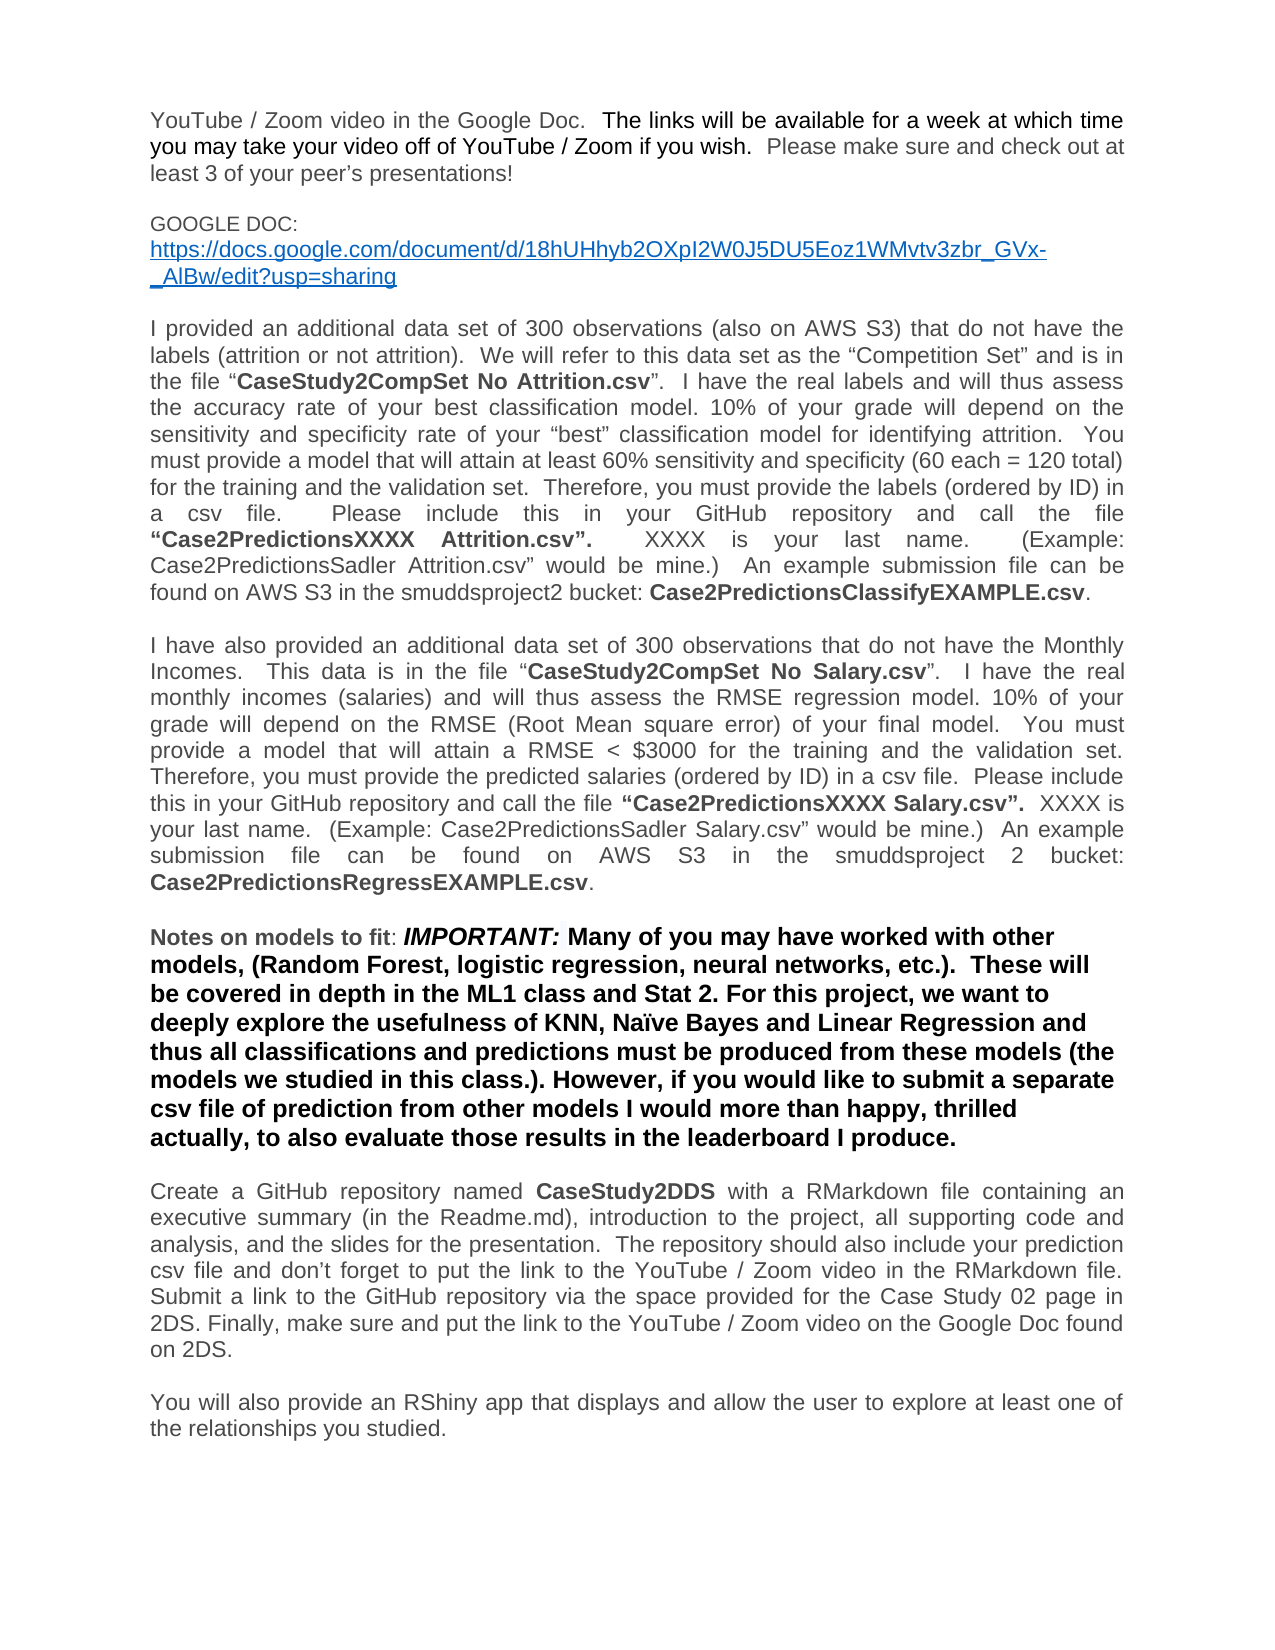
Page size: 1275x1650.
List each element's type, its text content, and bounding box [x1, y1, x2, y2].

text Notes on models to fit: IMPORTANT: Many of you may have worked with other models, (Random Forest, logistic regression, neural networks, etc.). These will be covered in depth in the ML1 class and Stat 2. For this project, we want to deeply explore the usefulness of KNN, Naïve Bayes and Linear Regression and thus all classifications and predictions must be produced from these models (the models we studied in this class.). However, if you would like to submit a separate csv file of prediction from other models I would more than happy, thrilled actually, to also evaluate those results in the leaderboard I produce. [150, 921, 1125, 1151]
text GOOGLE DOC: [150, 212, 1125, 236]
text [150, 107, 1125, 186]
text I have also provided an additional data set of 300 observations that do not have the Monthly Incomes. This data is in the file “CaseStudy2CompSet No Salary.csv”. I have the real monthly incomes (salaries) and will thus assess the RMSE regression model. 10% of your grade will depend on the RMSE (Root Mean square error) of your final model. You must provide a model that will attain a RMSE < $3000 for the training and the validation set. Therefore, you must provide the predicted salaries (ordered by ID) in a csv file. Please include this in your GitHub repository and call the file “Case2PredictionsXXXX Salary.csv”. XXXX is your last name. (Example: Case2PredictionsSadler Salary.csv” would be mine.) An example submission file can be found on AWS S3 in the smuddsproject 2 bucket: Case2PredictionsRegressEXAMPLE.csv. [150, 632, 1125, 895]
text You will also provide an RShiny app that displays and allow the user to explore at least one of the relationships you studied. [150, 1389, 1125, 1441]
text I provided an additional data set of 300 observations (also on AWS S3) that do not have the labels (attrition or not attrition). We will refer to this data set as the “Competition Set” and is in the file “CaseStudy2CompSet No Attrition.csv”. I have the real labels and will thus assess the accuracy rate of your best classification model. 10% of your grade will depend on the sensitivity and specificity rate of your “best” classification model for identifying attrition. You must provide a model that will attain at least 60% sensitivity and specificity (60 each = 120 total) for the training and the validation set. Therefore, you must provide the labels (ordered by ID) in a csv file. Please include this in your GitHub repository and call the file “Case2PredictionsXXXX Attrition.csv”. XXXX is your last name. (Example: Case2PredictionsSadler Attrition.csv” would be mine.) An example submission file can be found on AWS S3 in the smuddsproject2 bucket: Case2PredictionsClassifyEXAMPLE.csv. [150, 315, 1125, 605]
text https://docs.google.com/document/d/18hUHhyb2OXpI2W0J5DU5Eoz1WMvtv3zbr_GVx-_AlBw/edit?usp=sharing [150, 236, 1125, 289]
text Create a GitHub repository named CaseStudy2DDS with a RMarkdown file containing an executive summary (in the Readme.md), introduction to the project, all supporting code and analysis, and the slides for the presentation. The repository should also include your prediction csv file and don’t forget to put the link to the YouTube / Zoom video in the RMarkdown file. Submit a link to the GitHub repository via the space provided for the Case Study 02 page in 2DS. Finally, make sure and put the link to the YouTube / Zoom video on the Google Doc found on 2DS. [150, 1178, 1125, 1362]
